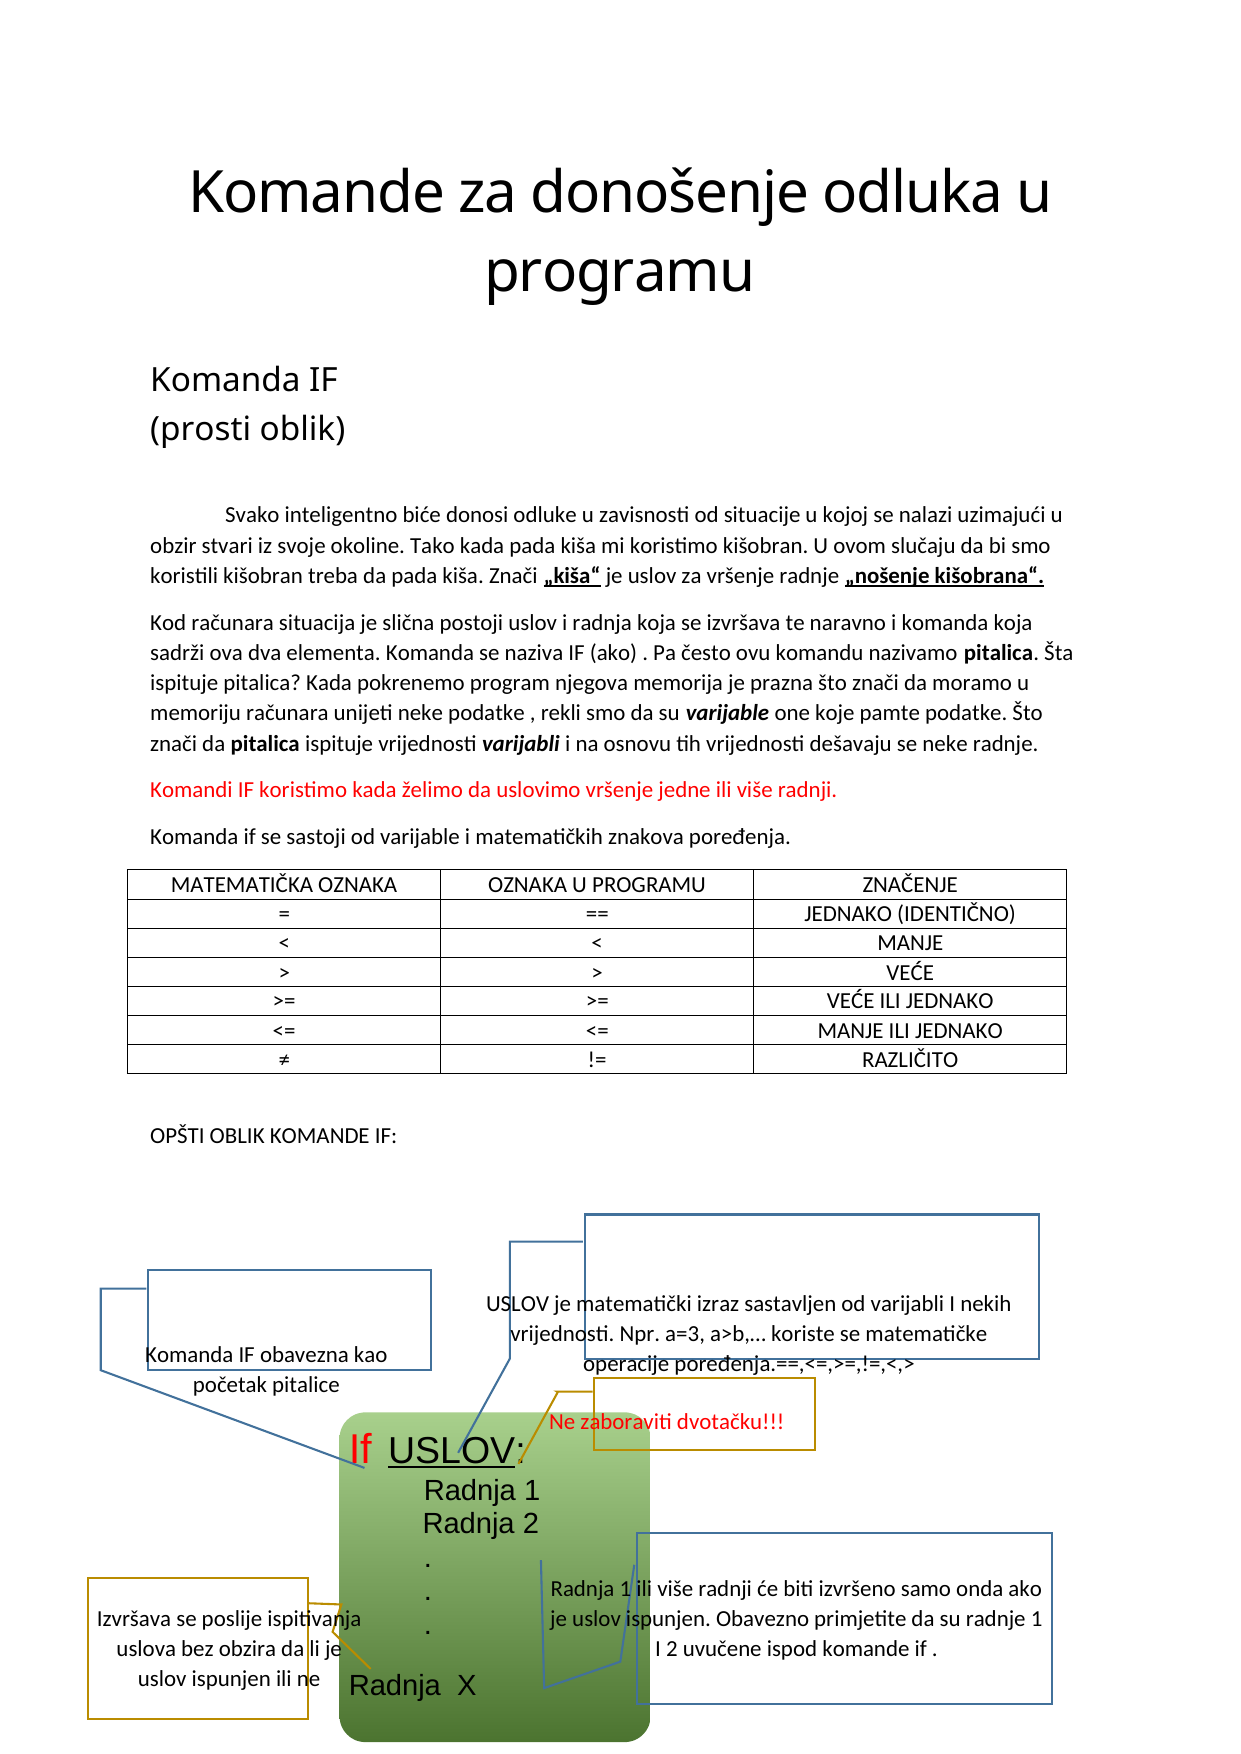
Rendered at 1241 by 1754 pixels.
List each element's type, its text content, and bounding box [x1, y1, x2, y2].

table_cell < [128, 929, 440, 957]
text Svako inteligentno biće donosi odluke u zavisnosti od situacije u kojoj se nalazi uzimajući u obzir stvari iz svoje okoline. Tako kada pada kiša mi koristimo kišobran. U ovom slučaju da bi smo koristili kišobran treba da pada kiša. Znači „kiša“ je uslov za vršenje radnje „nošenje kišobrana“. [150, 501, 1090, 589]
table_cell = [128, 900, 440, 927]
table_cell VEĆE ILI JEDNAKO [754, 987, 1066, 1015]
table_cell >= [441, 987, 753, 1015]
text OPŠTI OBLIK KOMANDE IF: [150, 1121, 1090, 1149]
table_cell <= [441, 1016, 753, 1044]
table_cell MANJE ILI JEDNAKO [754, 1016, 1066, 1044]
title Komande za donošenje odluka u programu [150, 150, 1090, 309]
table_cell >= [128, 987, 440, 1015]
table_cell ≠ [128, 1045, 440, 1073]
table_cell JEDNAKO (IDENTIČNO) [754, 900, 1066, 927]
table_cell != [441, 1045, 753, 1073]
subtitle Komanda IF [150, 356, 1090, 401]
table_cell < [441, 929, 753, 957]
text Komanda if se sastoji od varijable i matematičkih znakova poređenja. [150, 822, 1090, 851]
table_cell VEĆE [754, 958, 1066, 986]
table_cell <= [128, 1016, 440, 1044]
text Komandi IF koristimo kada želimo da uslovimo vršenje jedne ili više radnji. [150, 776, 1090, 804]
table_cell > [128, 958, 440, 986]
table_header MATEMATIČKA OZNAKA [128, 870, 440, 898]
table_cell > [441, 958, 753, 986]
subtitle (prosti oblik) [150, 405, 1090, 450]
text Kod računara situacija je slična postoji uslov i radnja koja se izvršava te naravno i komanda koja sadrži ova dva elementa. Komanda se naziva IF (ako) . Pa često ovu komandu nazivamo pitalica. Šta ispituje pitalica? Kada pokrenemo program njegova memorija je prazna što znači da moramo u memoriju računara unijeti neke podatke , rekli smo da su varijable one koje pamte podatke. Što znači da pitalica ispituje vrijednosti varijabli i na osnovu tih vrijednosti dešavaju se neke radnje. [150, 608, 1090, 757]
table_cell == [441, 900, 753, 927]
table_header OZNAKA U PROGRAMU [441, 870, 753, 898]
table_cell MANJE [754, 929, 1066, 957]
table_header ZNAČENJE [754, 870, 1066, 898]
table_cell RAZLIČITO [754, 1045, 1066, 1073]
